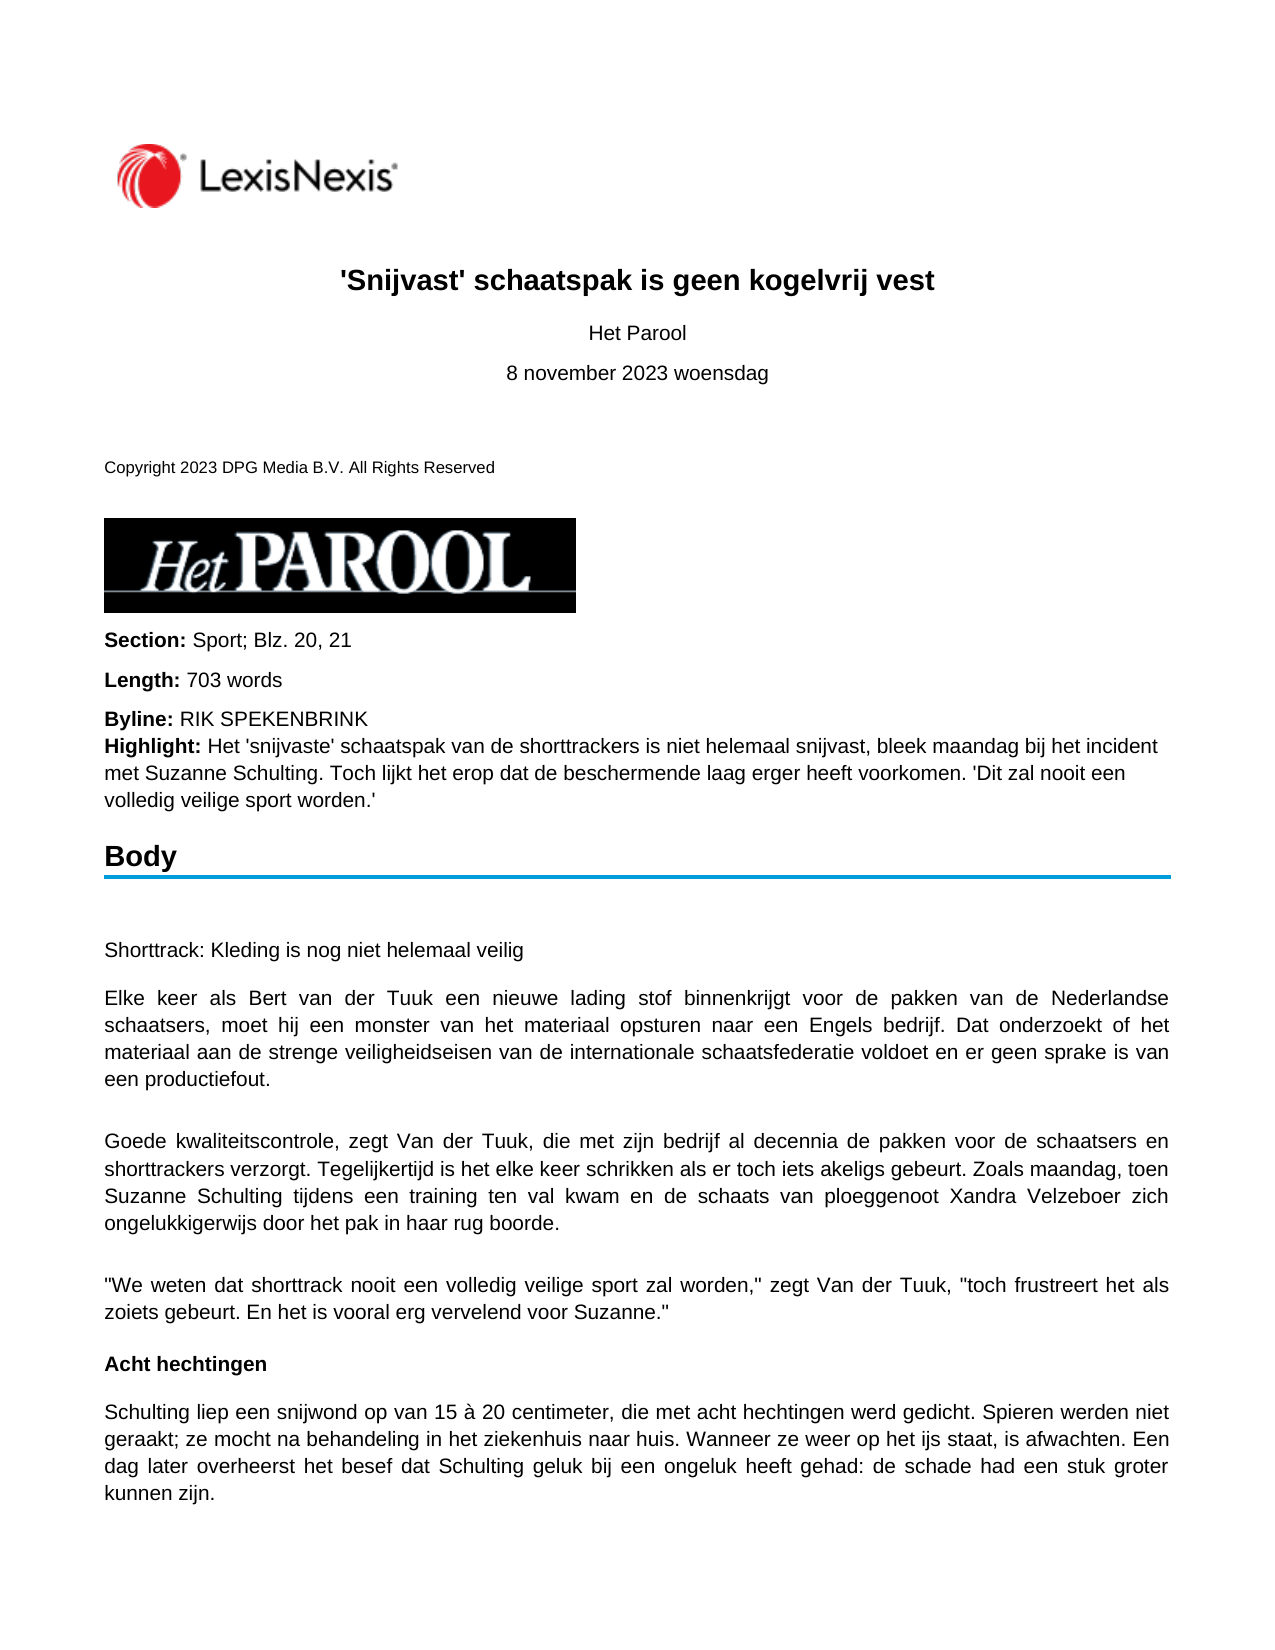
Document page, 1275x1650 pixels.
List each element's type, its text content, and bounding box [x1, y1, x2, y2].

picture [104, 144, 412, 208]
text Byline: RIK SPEKENBRINK [104, 704, 1171, 731]
text 8 november 2023 woensdag [104, 357, 1171, 384]
text Goede kwaliteitscontrole, zegt Van der Tuuk, die met zijn bedrijf al decennia de pakken voor de schaatsers en shorttrackers verzorgt. Tegelijkertijd is het elke keer schrikken als er toch iets akeligs gebeurt. Zoals maandag, toen Suzanne Schulting tijdens een training ten val kwam en de schaats van ploeggenoot Xandra Velzeboer zich ongelukkigerwijs door het pak in haar rug boorde. [104, 1126, 1171, 1234]
text Copyright 2023 DPG Media B.V. All Rights Reserved [104, 426, 1171, 477]
text Acht hechtingen [104, 1349, 1171, 1376]
text Section: Sport; Blz. 20, 21 [104, 625, 1171, 652]
subtitle 'Snijvast' schaatspak is geen kogelvrij vest [104, 261, 1171, 297]
text Highlight: Het 'snijvaste' schaatspak van de shorttrackers is niet helemaal snijvast, bleek maandag bij het incident met Suzanne Schulting. Toch lijkt het erop dat de beschermende laag erger heeft voorkomen. 'Dit zal nooit een volledig veilige sport worden.' [104, 731, 1171, 812]
text Elke keer als Bert van der Tuuk een nieuwe lading stof binnenkrijgt voor de pakken van de Nederlandse schaatsers, moet hij een monster van het materiaal opsturen naar een Engels bedrijf. Dat onderzoekt of het materiaal aan de strenge veiligheidseisen van de internationale schaatsfederatie voldoet en er geen sprake is van een productiefout. [104, 983, 1171, 1091]
text "We weten dat shorttrack nooit een volledig veilige sport zal worden," zegt Van der Tuuk, "toch frustreert het als zoiets gebeurt. En het is vooral erg vervelend voor Suzanne." [104, 1269, 1171, 1324]
text Schulting liep een snijwond op van 15 à 20 centimeter, die met acht hechtingen werd gedicht. Spieren werden niet geraakt; ze mocht na behandeling in het ziekenhuis naar huis. Wanneer ze weer op het ijs staat, is afwachten. Een dag later overheerst het besef dat Schulting geluk bij een ongeluk heeft gehad: de schade had een stuk groter kunnen zijn. [104, 1397, 1171, 1505]
text Het Parool [104, 318, 1171, 345]
text Shorttrack: Kleding is nog niet helemaal veilig [104, 935, 1171, 962]
text Body [104, 837, 1171, 873]
text Length: 703 words [104, 664, 1171, 691]
